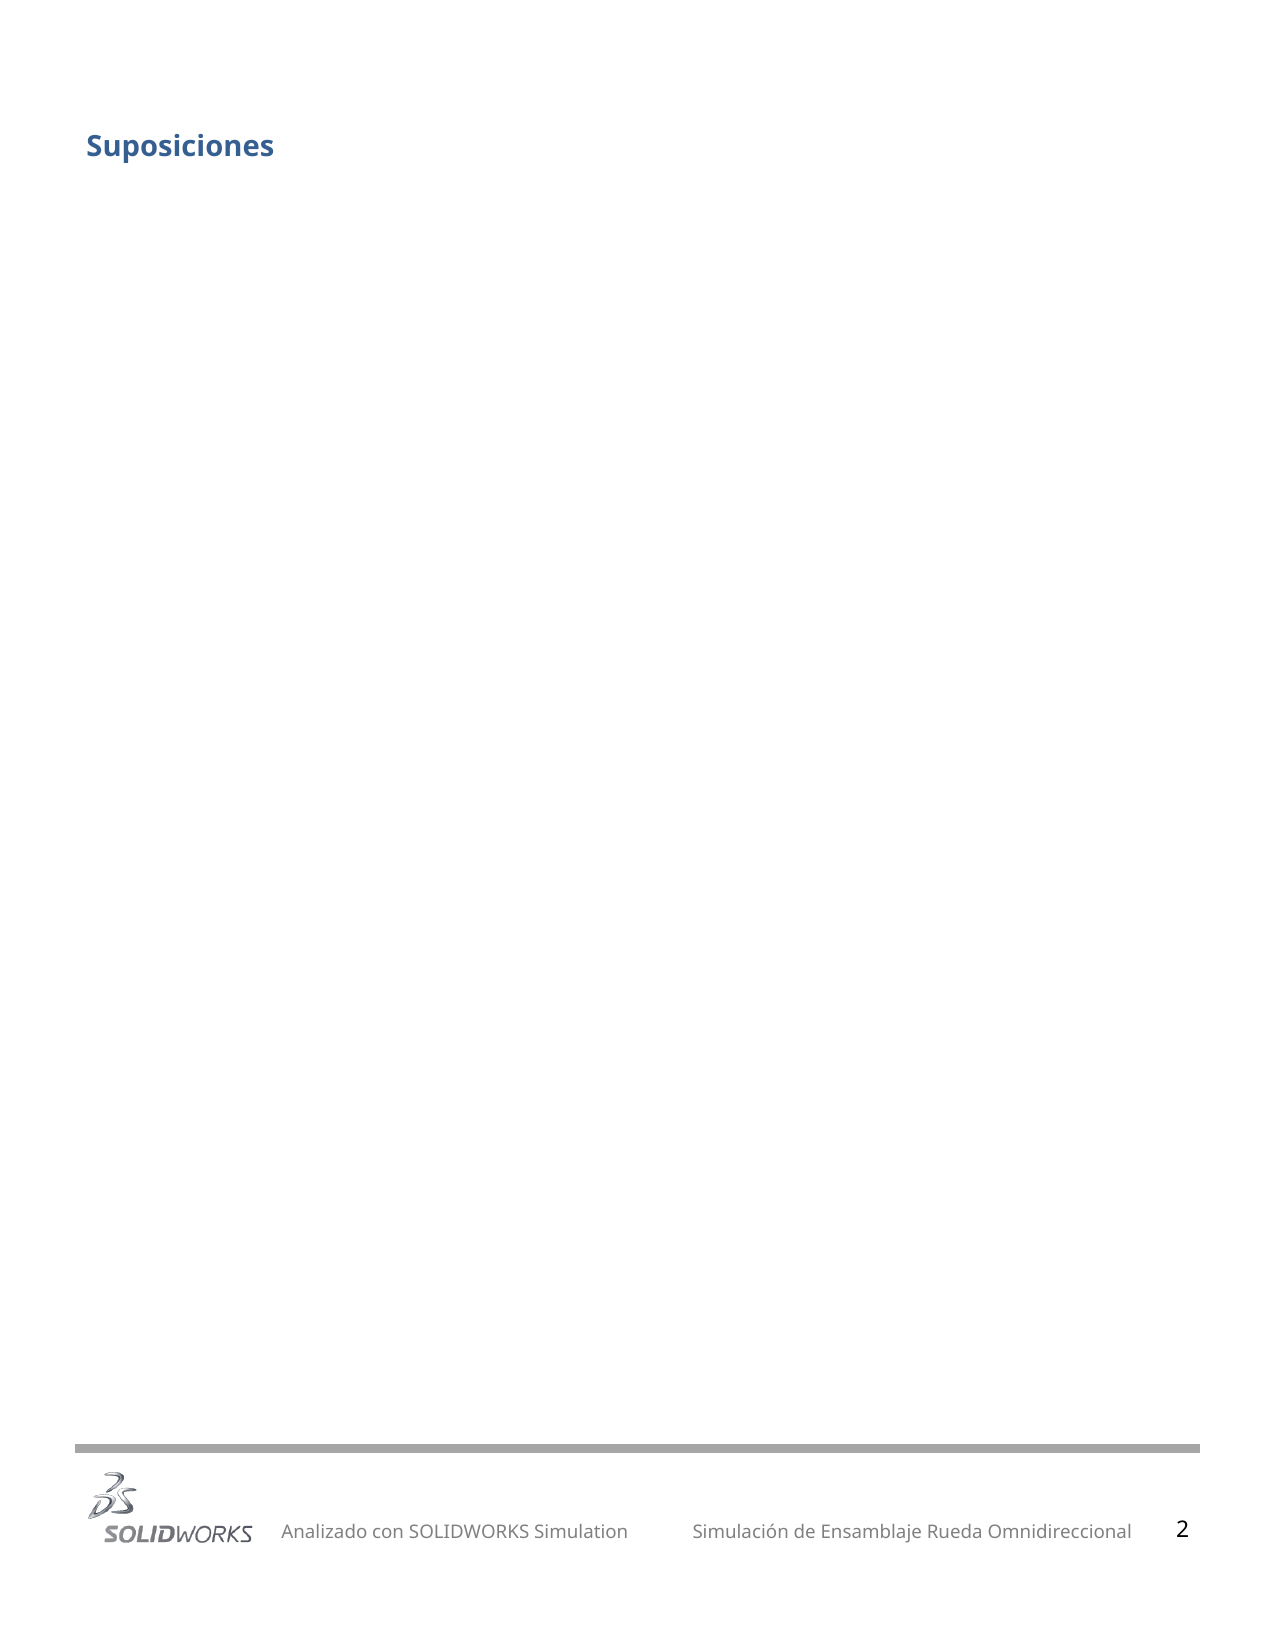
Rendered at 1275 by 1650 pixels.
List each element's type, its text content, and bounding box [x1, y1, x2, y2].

table_header Suposiciones [75, 75, 1222, 196]
picture [86, 1453, 254, 1544]
